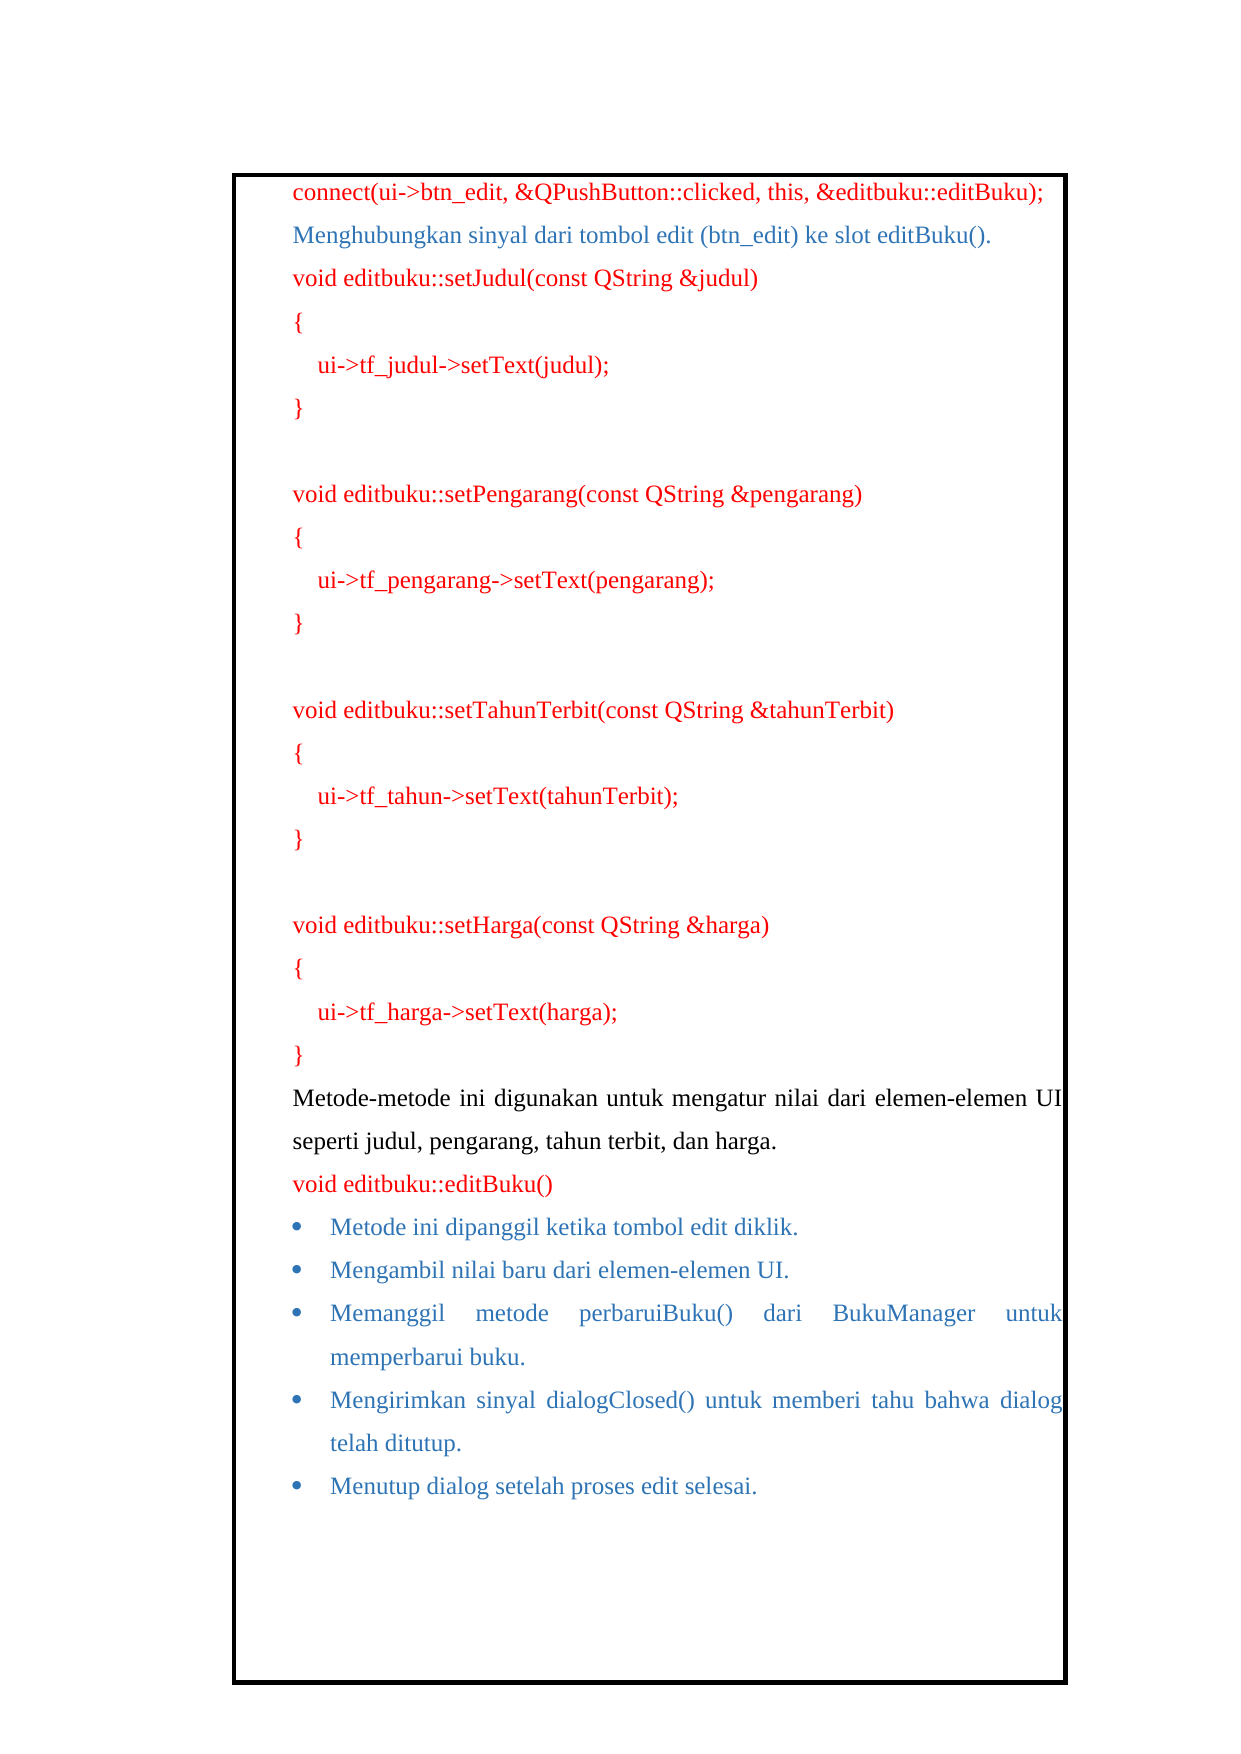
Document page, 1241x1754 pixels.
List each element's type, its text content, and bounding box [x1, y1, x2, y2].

text { [292, 953, 1063, 982]
text { [292, 522, 1063, 551]
text void editbuku::setTahunTerbit(const QString &tahunTerbit) [292, 695, 1063, 723]
text ui->tf_pengarang->setText(pengarang); [292, 565, 1063, 594]
text void editbuku::setJudul(const QString &judul) [292, 263, 1063, 292]
text ui->tf_tahun->setText(tahunTerbit); [292, 781, 1063, 810]
list Mengambil nilai baru dari elemen-elemen UI. [292, 1255, 1063, 1284]
list Menutup dialog setelah proses edit selesai. [292, 1471, 1063, 1500]
list Memanggil metode perbaruiBuku() dari BukuManager untuk memperbarui buku. [292, 1298, 1063, 1370]
text connect(ui->btn_edit, &QPushButton::clicked, this, &editbuku::editBuku); [292, 177, 1063, 206]
text } [292, 1040, 1063, 1068]
text void editbuku::editBuku() [292, 1169, 1063, 1198]
list Metode ini dipanggil ketika tombol edit diklik. [292, 1212, 1063, 1241]
text } [292, 824, 1063, 853]
text ui->tf_harga->setText(harga); [292, 997, 1063, 1025]
text Metode-metode ini digunakan untuk mengatur nilai dari elemen-elemen UI seperti judul, pengarang, tahun terbit, dan harga. [292, 1083, 1063, 1155]
text Menghubungkan sinyal dari tombol edit (btn_edit) ke slot editBuku(). [292, 220, 1063, 249]
text void editbuku::setPengarang(const QString &pengarang) [292, 479, 1063, 508]
text { [292, 307, 1063, 335]
text { [292, 738, 1063, 767]
text } [292, 608, 1063, 637]
text } [292, 393, 1063, 422]
text ui->tf_judul->setText(judul); [292, 350, 1063, 378]
list Mengirimkan sinyal dialogClosed() untuk memberi tahu bahwa dialog telah ditutup. [292, 1385, 1063, 1457]
text void editbuku::setHarga(const QString &harga) [292, 910, 1063, 939]
